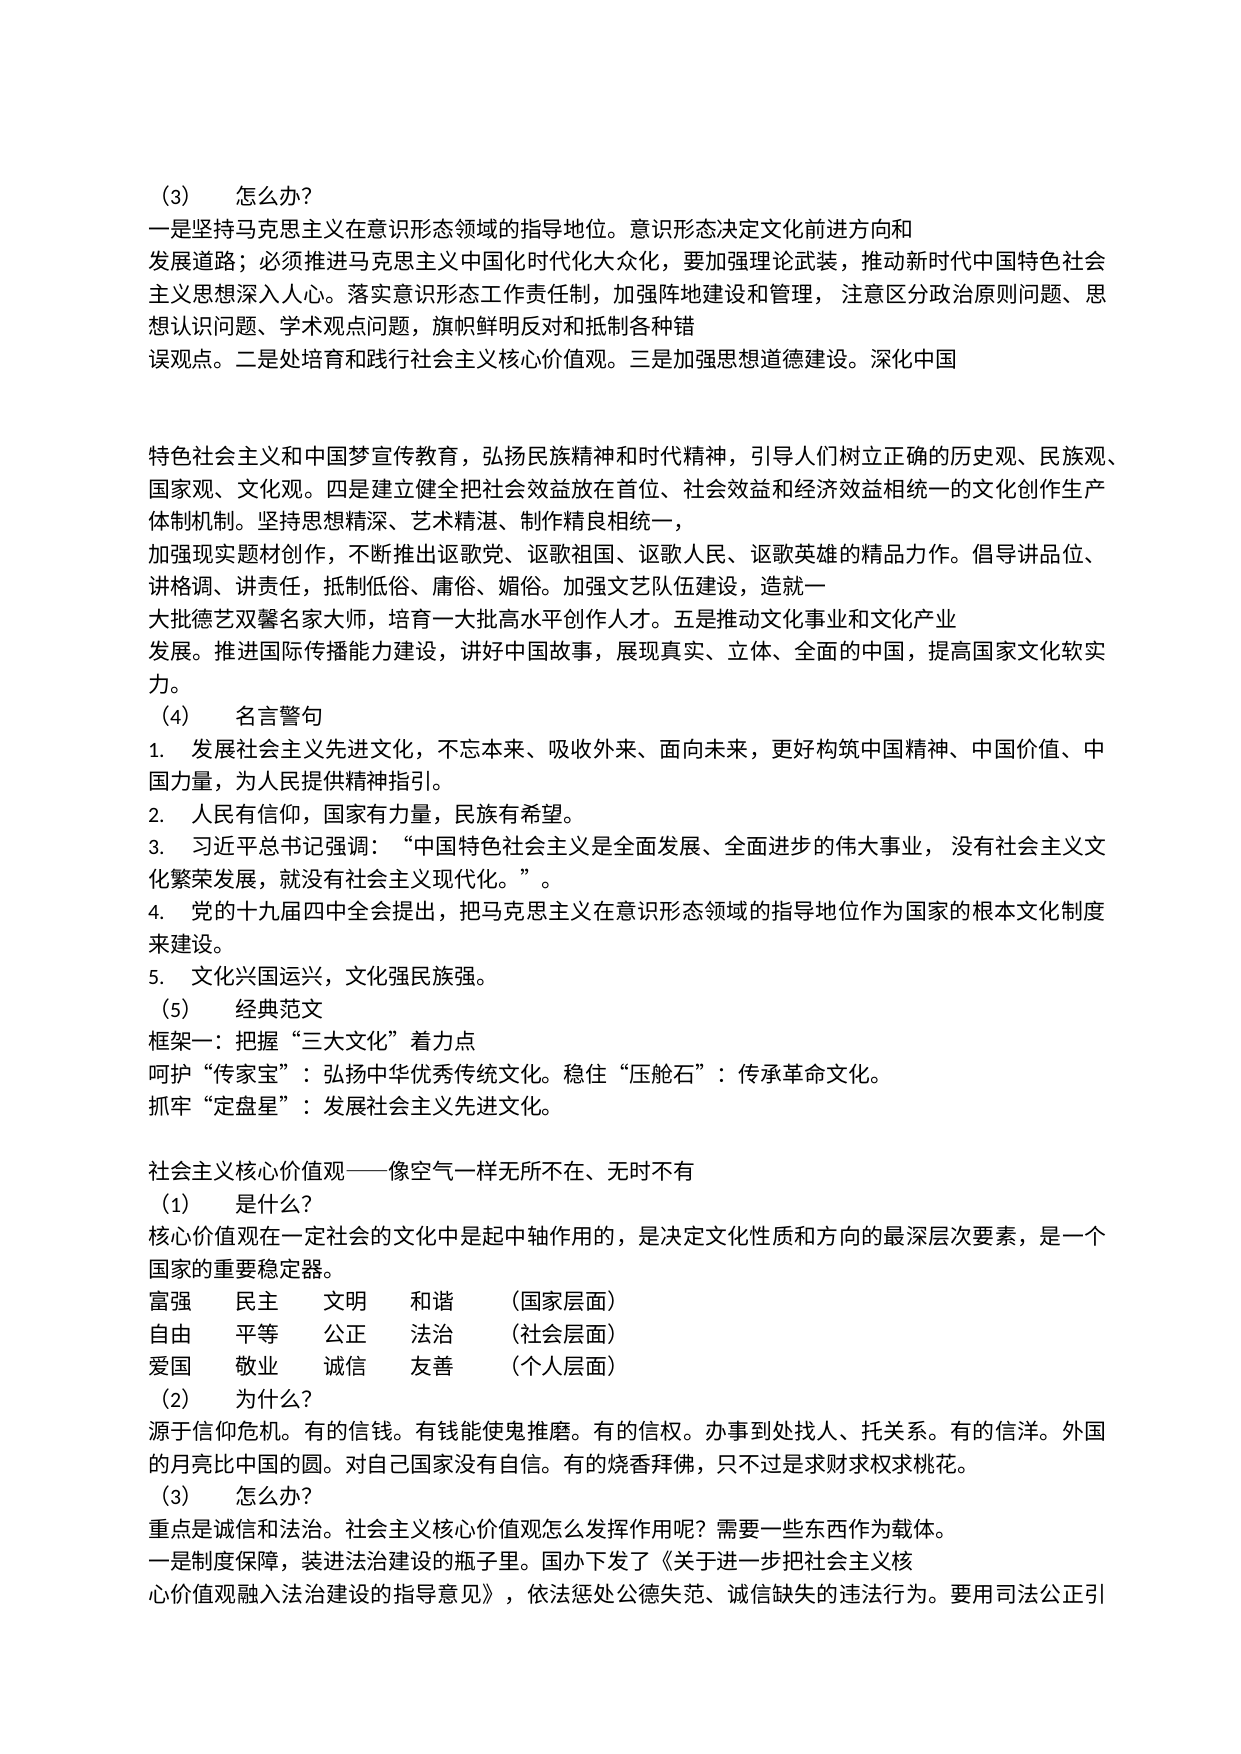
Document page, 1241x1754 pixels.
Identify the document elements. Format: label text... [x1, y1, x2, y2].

text 富强 民主 文明 和谐 （国家层面） [148, 1284, 1107, 1316]
text （1） 是什么？ [148, 1186, 1107, 1219]
text 抓牢“定盘星”：发展社会主义先进文化。 [148, 1089, 1107, 1121]
text 加强现实题材创作，不断推出讴歌党、讴歌祖国、讴歌人民、讴歌英雄的精品力作。倡导讲品位、讲格调、讲责任，抵制低俗、庸俗、媚俗。加强文艺队伍建设，造就一 [148, 536, 1107, 601]
text 一是制度保障，装进法治建设的瓶子里。国办下发了《关于进一步把社会主义核 [148, 1544, 1107, 1576]
text （2） 为什么？ [148, 1381, 1107, 1414]
text 爱国 敬业 诚信 友善 （个人层面） [148, 1349, 1107, 1381]
text 1. 发展社会主义先进文化，不忘本来、吸收外来、面向未来，更好构筑中国精神、中国价值、中国力量，为人民提供精神指引。 [148, 731, 1107, 796]
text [148, 1576, 1107, 1609]
text 源于信仰危机。有的信钱。有钱能使鬼推磨。有的信权。办事到处找人、托关系。有的信洋。外国的月亮比中国的圆。对自己国家没有自信。有的烧香拜佛，只不过是求财求权求桃花。 [148, 1414, 1107, 1479]
text （5） 经典范文 [148, 991, 1107, 1024]
text 误观点。二是处培育和践行社会主义核心价值观。三是加强思想道德建设。深化中国 [148, 341, 1107, 374]
text 发展道路；必须推进马克思主义中国化时代化大众化，要加强理论武装，推动新时代中国特色社会主义思想深入人心。落实意识形态工作责任制，加强阵地建设和管理， 注意区分政治原则问题、思想认识问题、学术观点问题，旗帜鲜明反对和抵制各种错 [148, 244, 1107, 341]
text 4. 党的十九届四中全会提出，把马克思主义在意识形态领域的指导地位作为国家的根本文化制度来建设。 [148, 894, 1107, 959]
text 框架一：把握“三大文化”着力点 [148, 1024, 1107, 1056]
text 重点是诚信和法治。社会主义核心价值观怎么发挥作用呢？需要一些东西作为载体。 [148, 1511, 1107, 1544]
text （3） 怎么办？ [148, 1479, 1107, 1511]
text 自由 平等 公正 法治 （社会层面） [148, 1316, 1107, 1349]
text 特色社会主义和中国梦宣传教育，弘扬民族精神和时代精神，引导人们树立正确的历史观、民族观、国家观、文化观。四是建立健全把社会效益放在首位、社会效益和经济效益相统一的文化创作生产体制机制。坚持思想精深、艺术精湛、制作精良相统一， [148, 439, 1107, 536]
text 核心价值观在一定社会的文化中是起中轴作用的，是决定文化性质和方向的最深层次要素，是一个国家的重要稳定器。 [148, 1219, 1107, 1284]
text 大批德艺双馨名家大师，培育一大批高水平创作人才。五是推动文化事业和文化产业 [148, 601, 1107, 634]
text 呵护“传家宝”：弘扬中华优秀传统文化。稳住“压舱石”：传承革命文化。 [148, 1056, 1107, 1089]
text 社会主义核心价值观——像空气一样无所不在、无时不有 [148, 1154, 1107, 1186]
text 5. 文化兴国运兴，文化强民族强。 [148, 959, 1107, 991]
text （4） 名言警句 [148, 699, 1107, 731]
text 一是坚持马克思主义在意识形态领域的指导地位。意识形态决定文化前进方向和 [148, 211, 1107, 244]
text 3. 习近平总书记强调：“中国特色社会主义是全面发展、全面进步的伟大事业， 没有社会主义文化繁荣发展，就没有社会主义现代化。”。 [148, 829, 1107, 894]
text （3） 怎么办？ [148, 179, 1107, 211]
text 2. 人民有信仰，国家有力量，民族有希望。 [148, 796, 1107, 829]
text 发展。推进国际传播能力建设，讲好中国故事，展现真实、立体、全面的中国，提高国家文化软实力。 [148, 634, 1107, 699]
